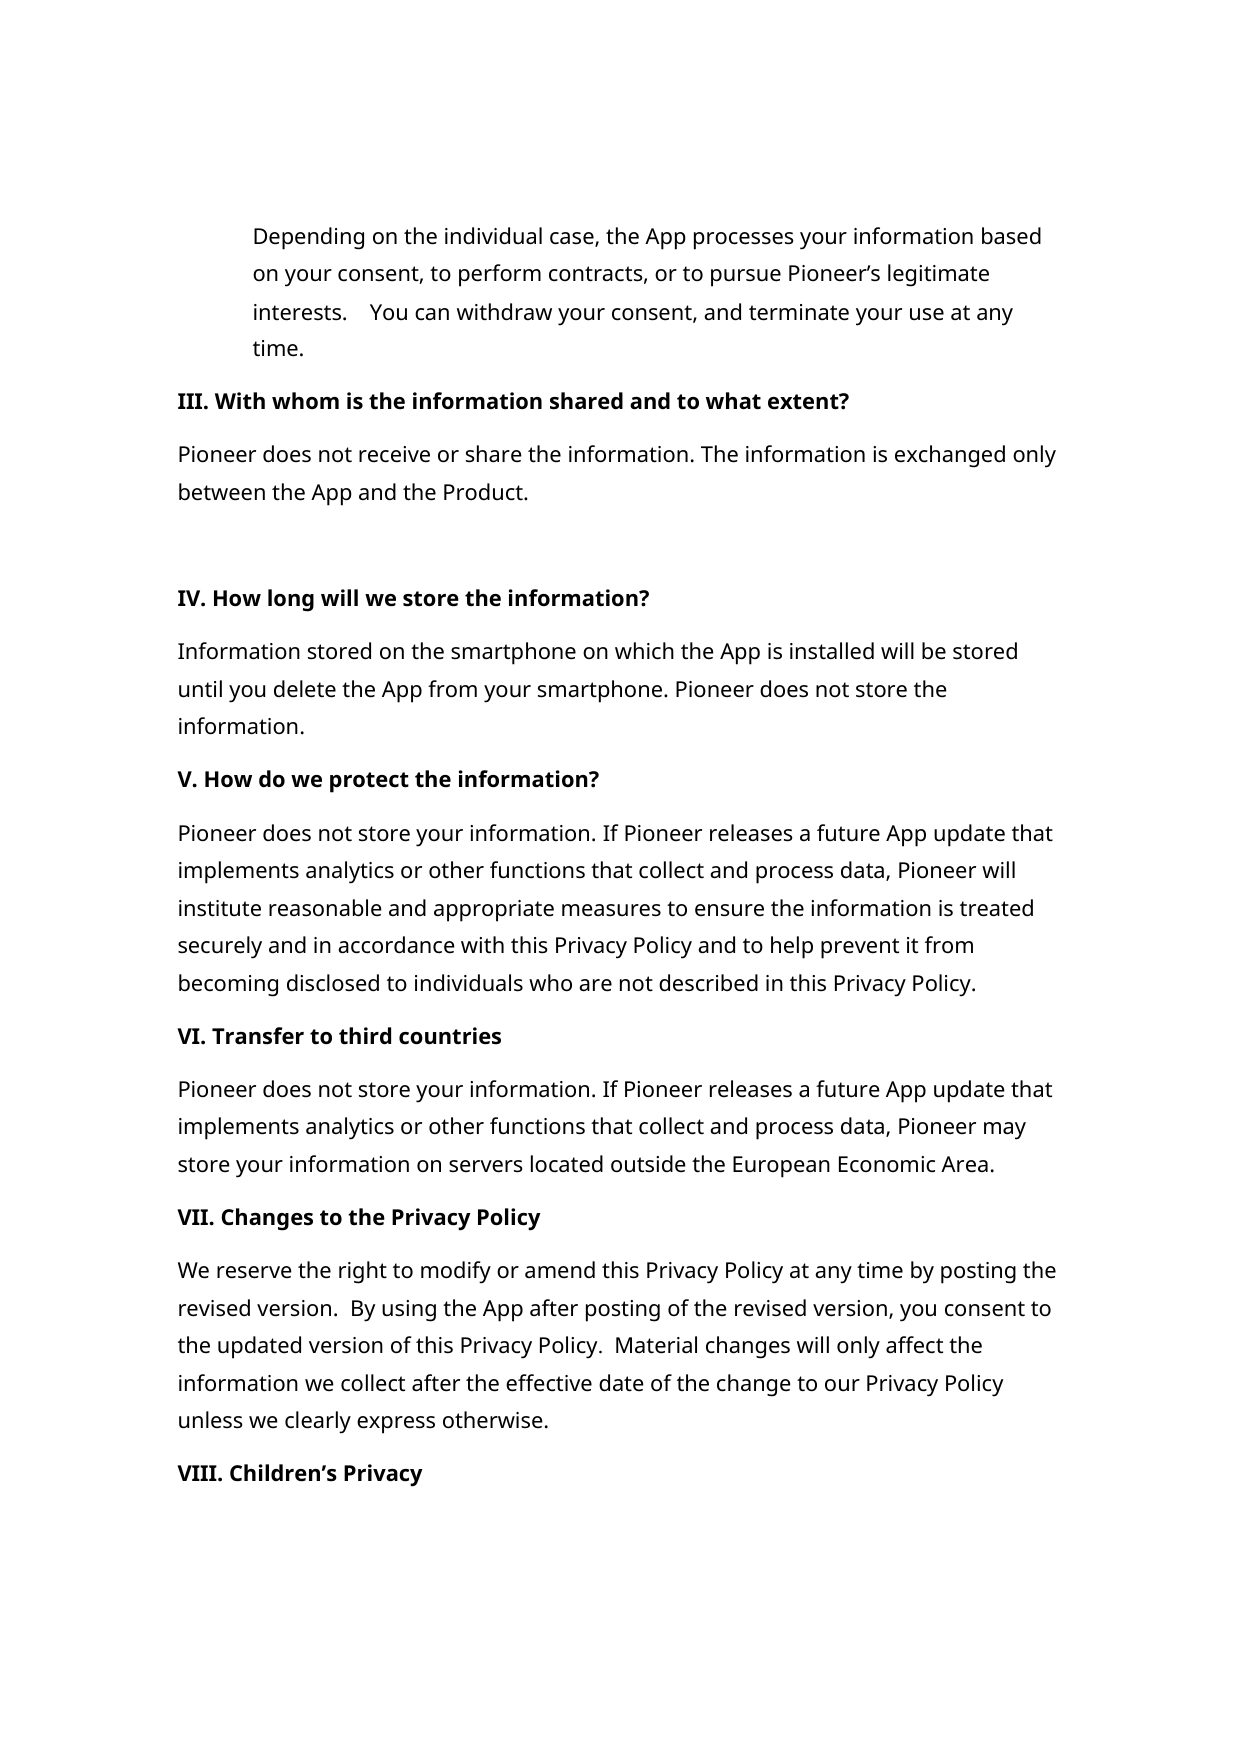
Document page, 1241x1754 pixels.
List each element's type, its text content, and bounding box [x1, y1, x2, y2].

text VI. Transfer to third countries [177, 1017, 1063, 1054]
text IV. How long will we store the information? [177, 579, 1063, 617]
text III. With whom is the information shared and to what extent? [177, 382, 1063, 420]
text We reserve the right to modify or amend this Privacy Policy at any time by posting the revised version. By using the App after posting of the revised version, you consent to the updated version of this Privacy Policy. Material changes will only affect the information we collect after the effective date of the change to our Privacy Policy unless we clearly express otherwise. [177, 1251, 1063, 1439]
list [215, 217, 1063, 367]
text V. How do we protect the information? [177, 761, 1063, 798]
text Pioneer does not store your information. If Pioneer releases a future App update that implements analytics or other functions that collect and process data, Pioneer will institute reasonable and appropriate measures to ensure the information is treated securely and in accordance with this Privacy Policy and to help prevent it from becoming disclosed to individuals who are not described in this Privacy Policy. [177, 814, 1063, 1001]
text Information stored on the smartphone on which the App is installed will be stored until you delete the App from your smartphone. Pioneer does not store the information. [177, 632, 1063, 745]
text VII. Changes to the Privacy Policy [177, 1198, 1063, 1236]
text VIII. Children’s Privacy [177, 1454, 1063, 1492]
text Pioneer does not receive or share the information. The information is exchanged only between the App and the Product. [177, 436, 1063, 511]
text Pioneer does not store your information. If Pioneer releases a future App update that implements analytics or other functions that collect and process data, Pioneer may store your information on servers located outside the European Economic Area. [177, 1070, 1063, 1182]
